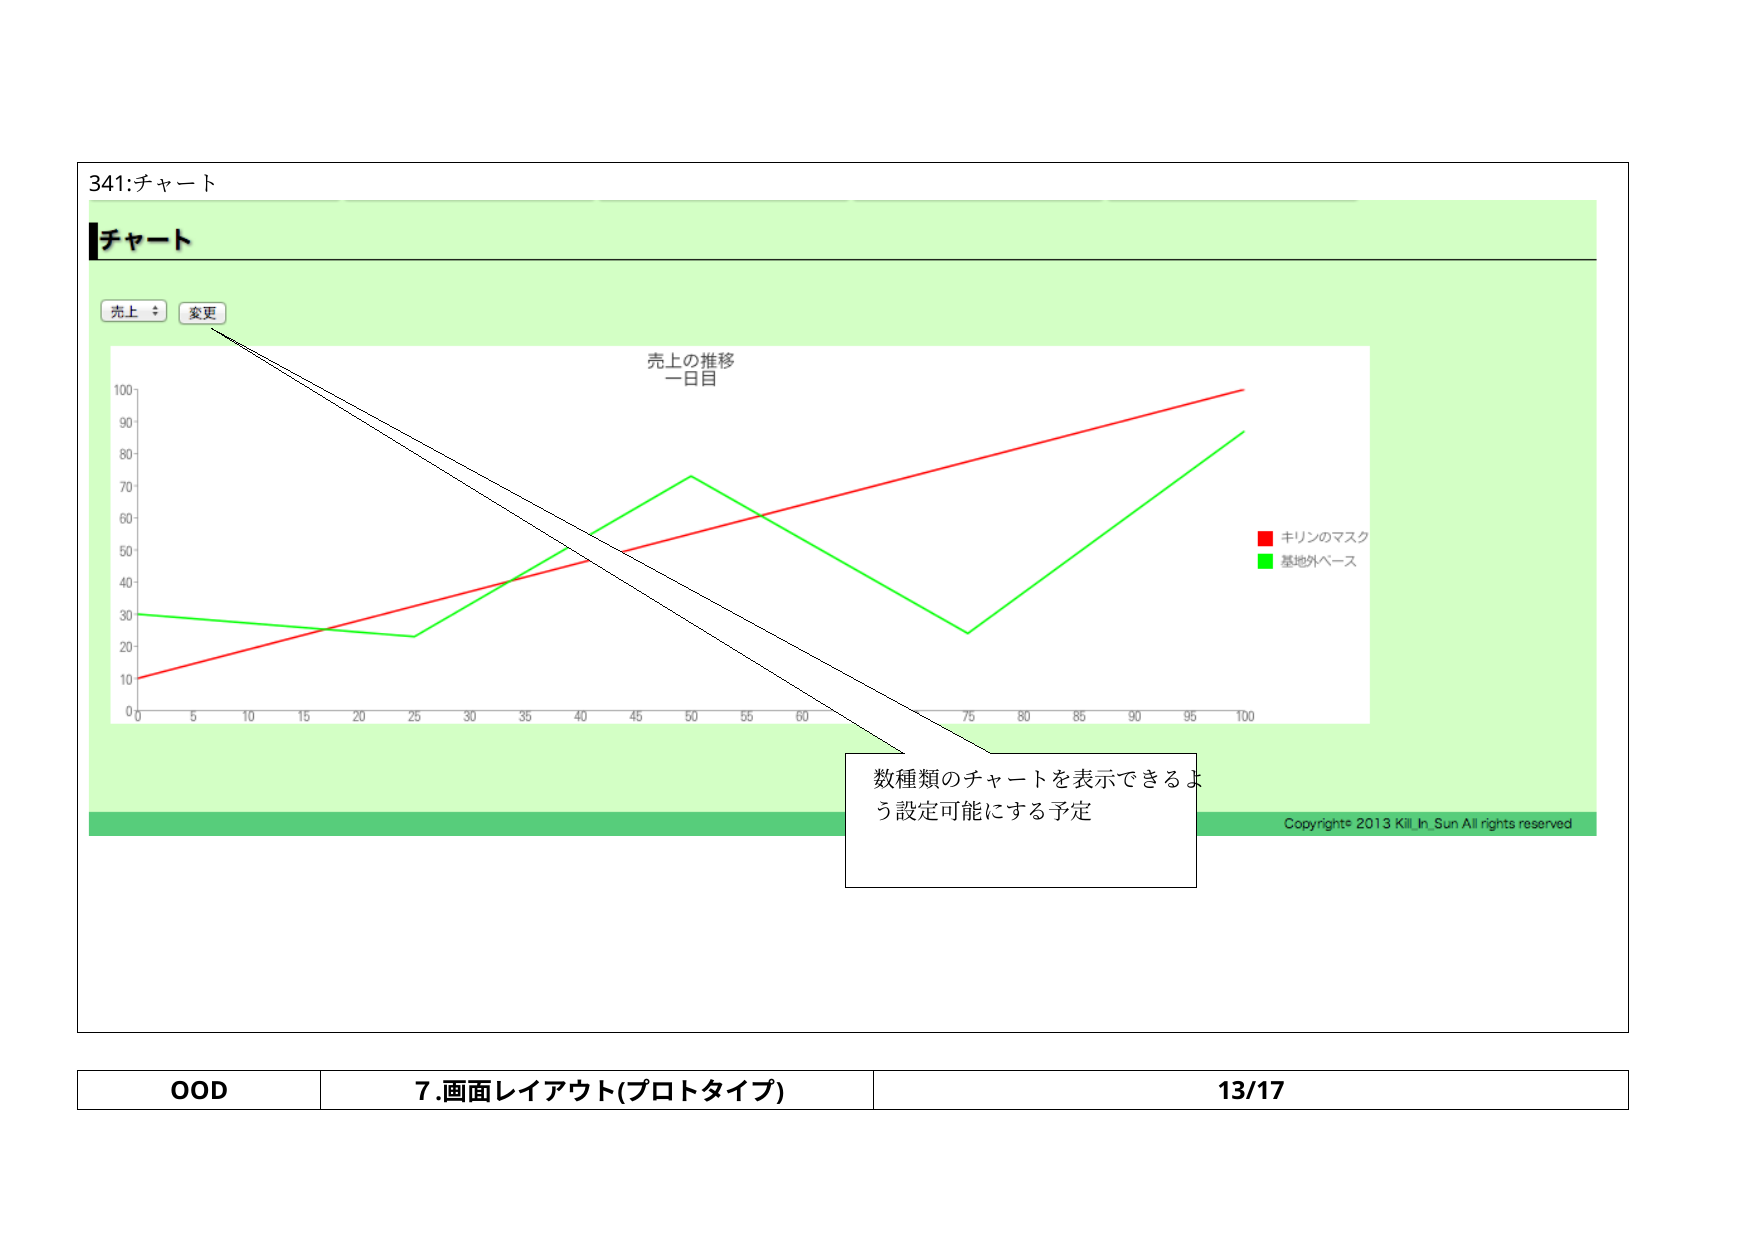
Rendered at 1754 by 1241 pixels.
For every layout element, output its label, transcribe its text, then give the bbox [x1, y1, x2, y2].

table_cell 341:チャート [78, 163, 1628, 1032]
table_header 13/17 [874, 1071, 1628, 1109]
table_header OOD [78, 1071, 320, 1109]
table_header ７.画面レイアウト(プロトタイプ) [321, 1071, 873, 1109]
picture [88, 200, 1598, 836]
